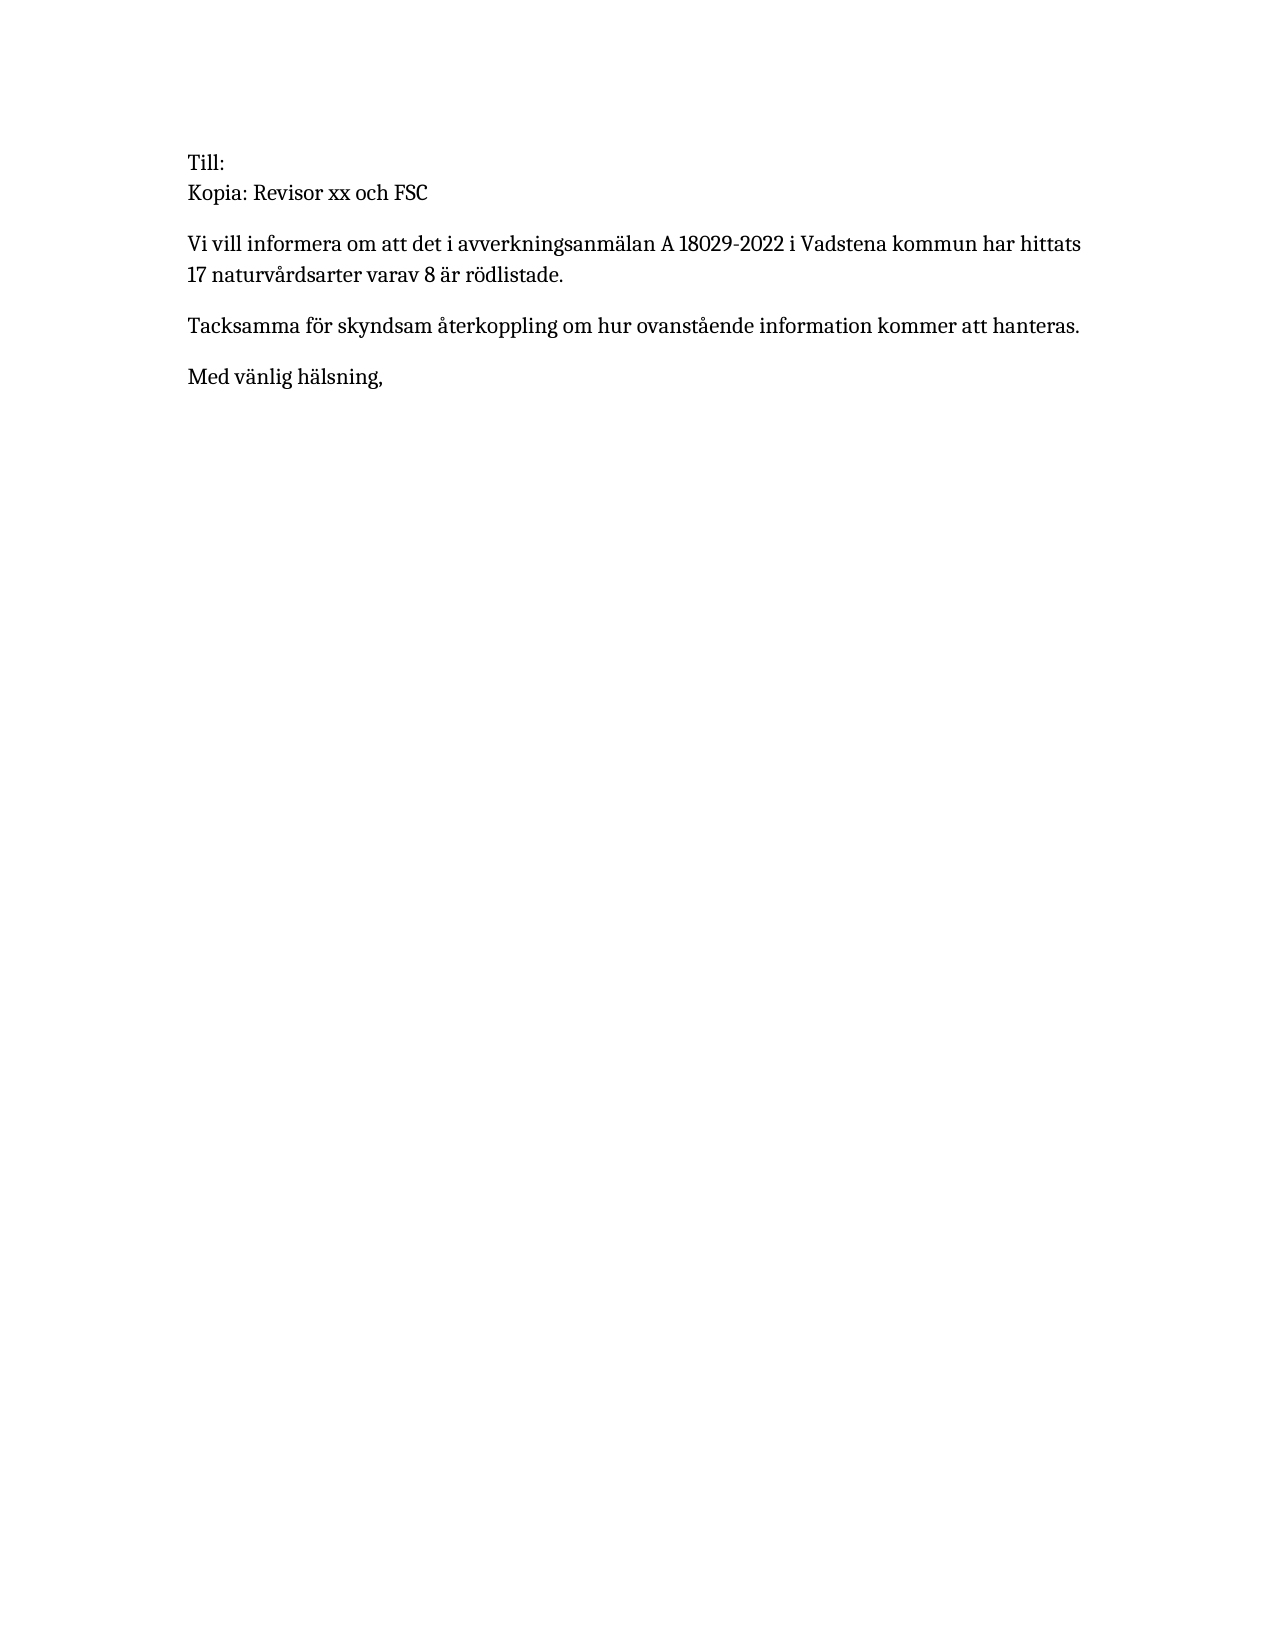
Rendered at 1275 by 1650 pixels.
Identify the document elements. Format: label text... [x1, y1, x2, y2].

text Vi vill informera om att det i avverkningsanmälan A 18029-2022 i Vadstena kommun har hittats 17 naturvårdsarter varav 8 är rödlistade. [187, 231, 1087, 288]
text Till: Kopia: Revisor xx och FSC [187, 150, 1087, 207]
text Tacksamma för skyndsam återkoppling om hur ovanstående information kommer att hanteras. [187, 312, 1087, 339]
text Med vänlig hälsning, [187, 363, 1087, 420]
